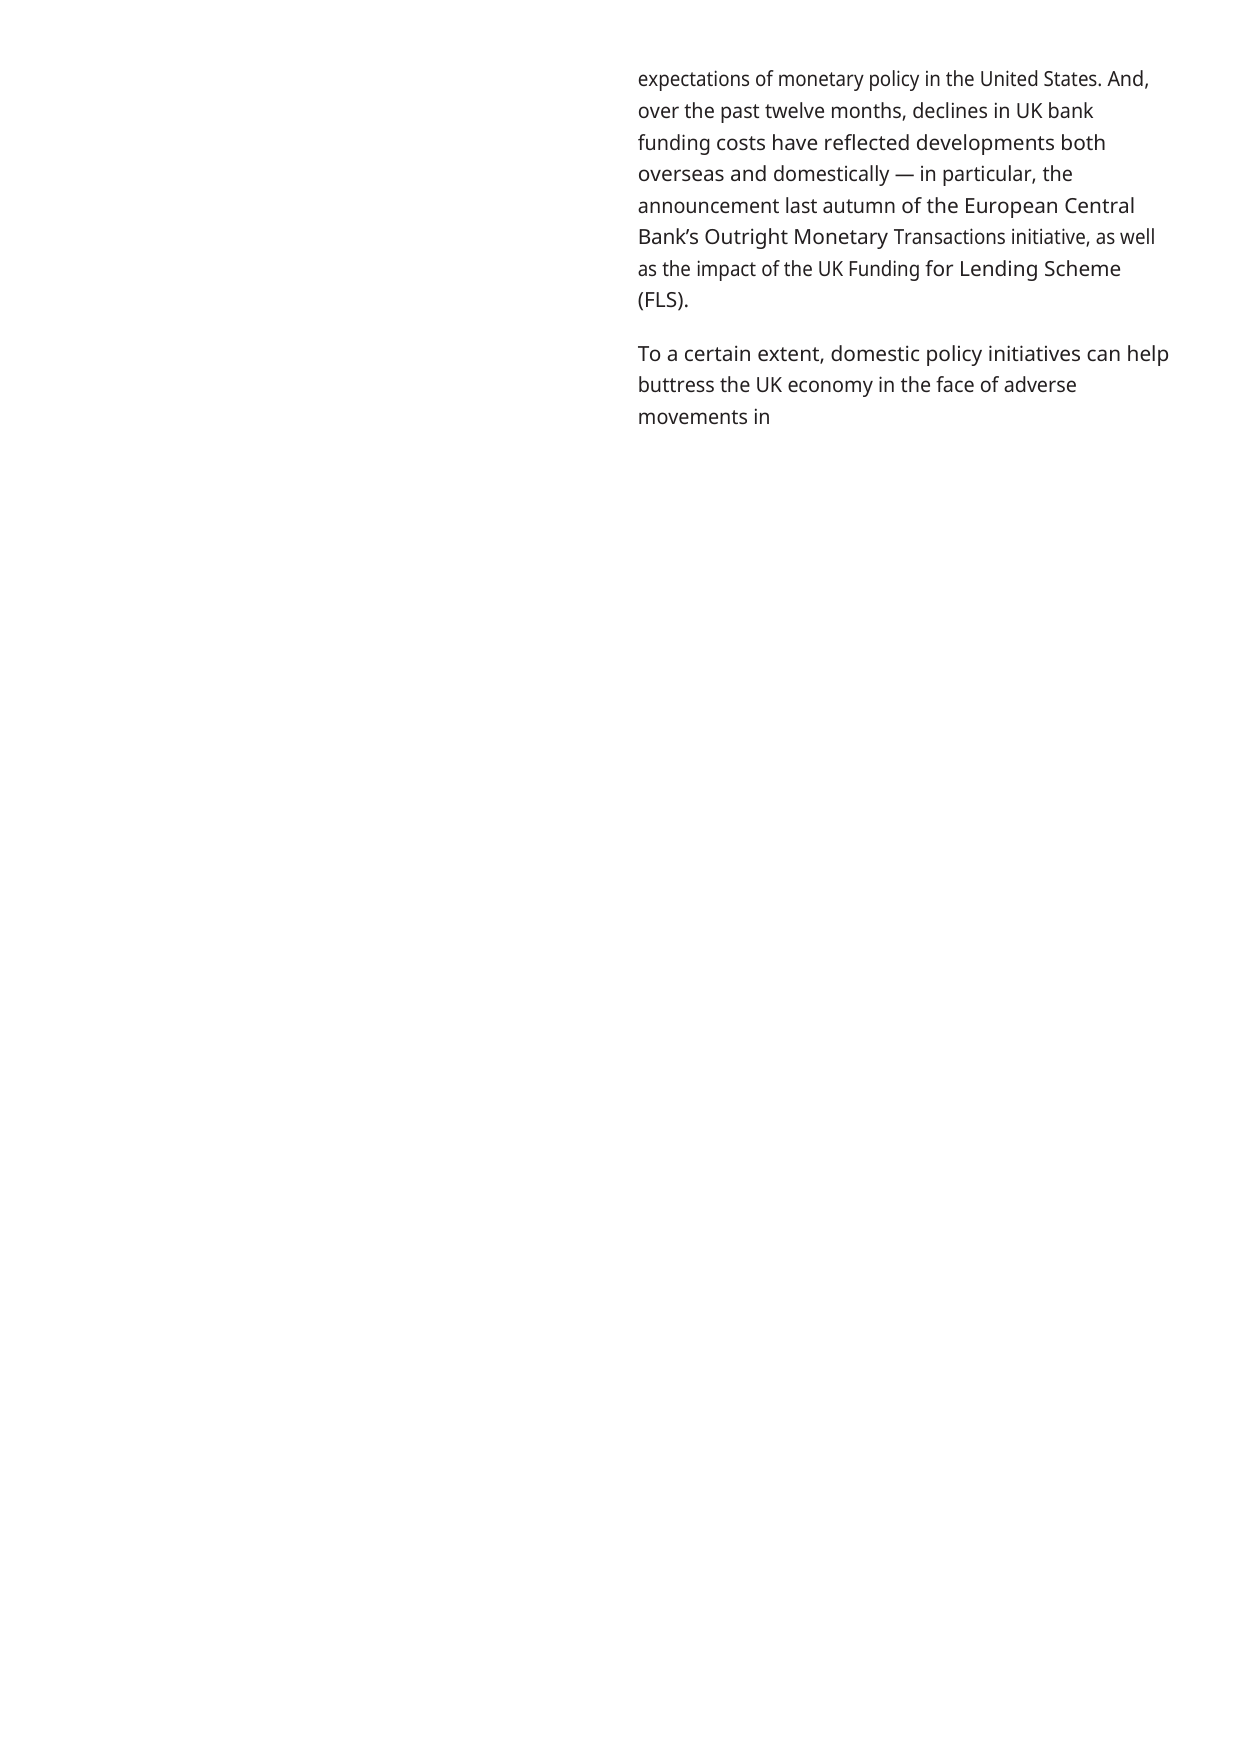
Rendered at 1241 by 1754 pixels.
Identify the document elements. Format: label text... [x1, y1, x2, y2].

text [638, 64, 1158, 314]
text To a certain extent, domestic policy initiatives can help buttress the UK economy in the face of adverse movements in [638, 339, 1186, 430]
